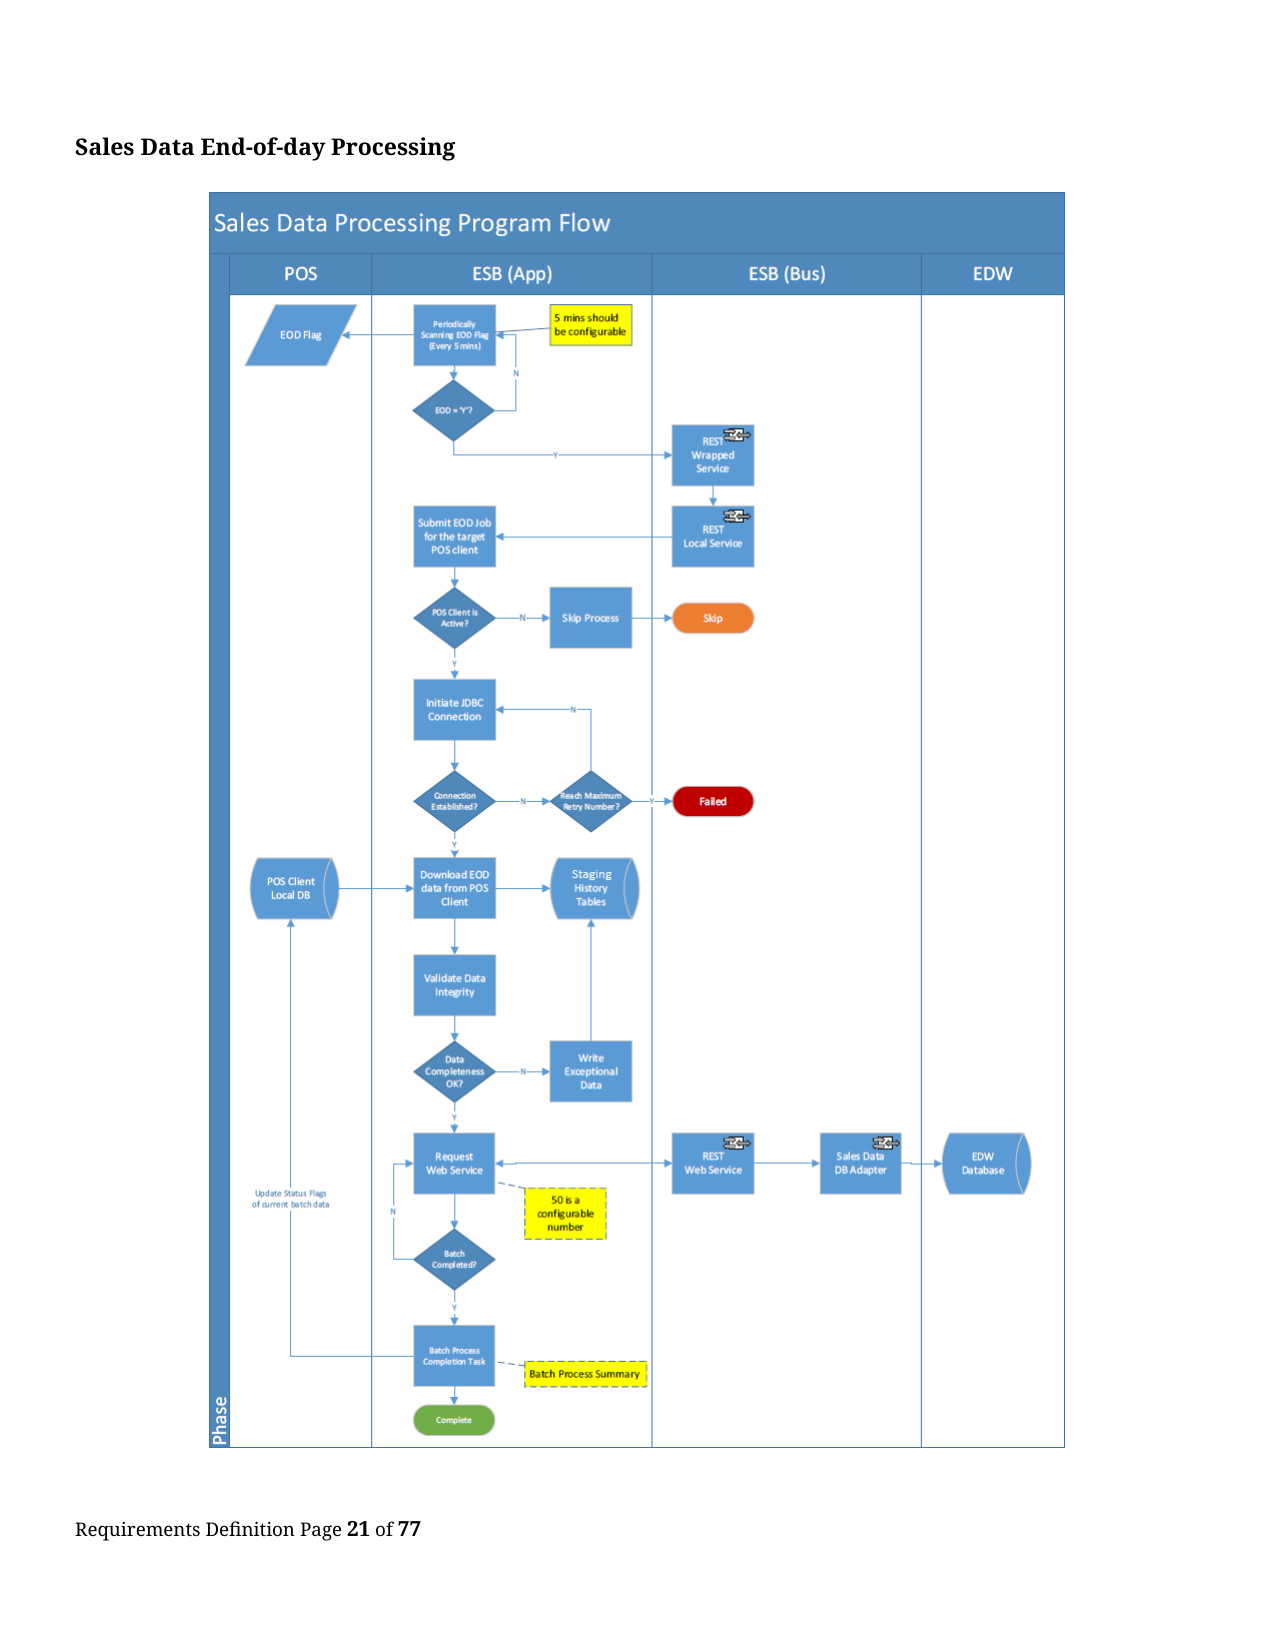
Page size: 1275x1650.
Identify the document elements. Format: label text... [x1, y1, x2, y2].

picture [205, 187, 1070, 1453]
text Sales Data End-of-day Processing [75, 131, 1200, 162]
